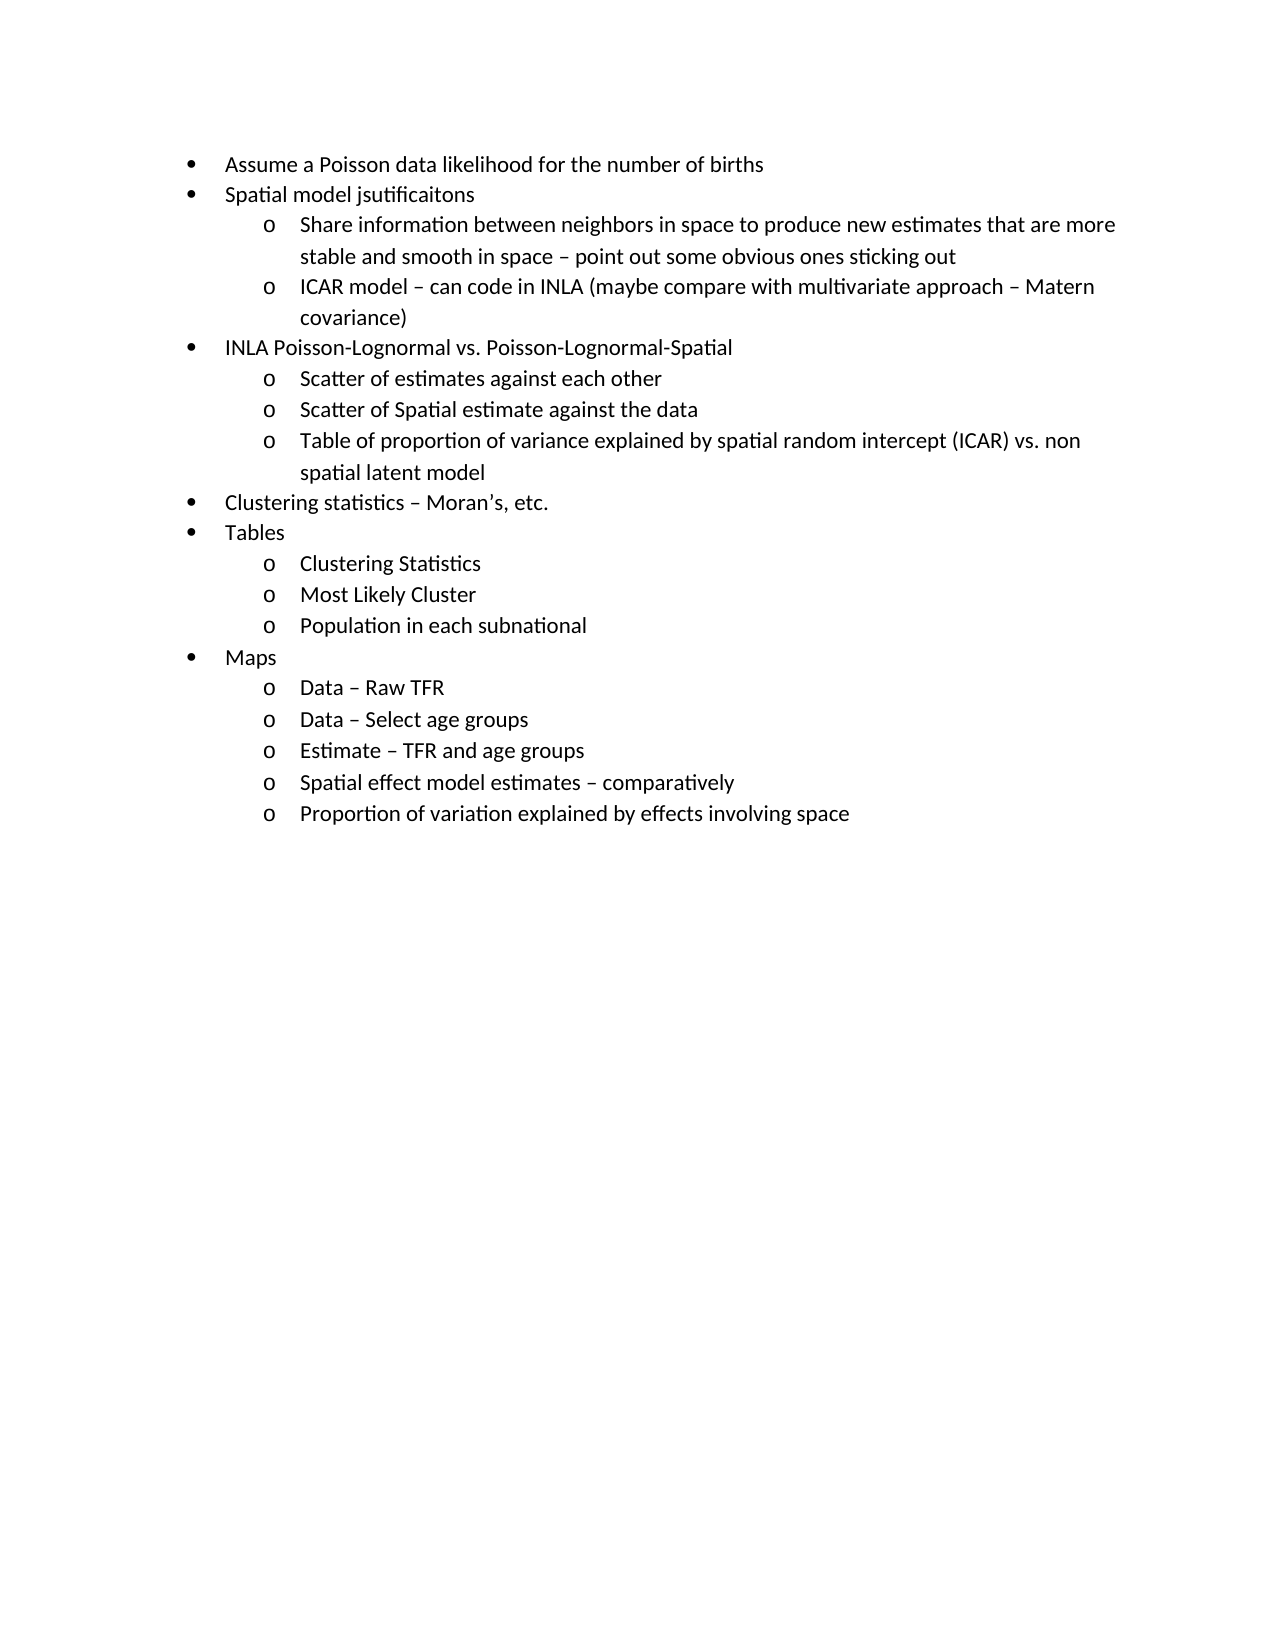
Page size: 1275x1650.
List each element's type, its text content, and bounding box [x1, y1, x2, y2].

list Spatial effect model estimates – comparatively [262, 768, 1125, 797]
list Data – Raw TFR [262, 673, 1125, 702]
list Spatial model jsutificaitons [187, 180, 1125, 208]
list Data – Select age groups [262, 705, 1125, 734]
list Scatter of estimates against each other [262, 364, 1125, 393]
list Population in each subnational [262, 612, 1125, 641]
list Proportion of variation explained by effects involving space [262, 799, 1125, 828]
list Maps [187, 643, 1125, 671]
list Clustering statistics – Moran’s, etc. [187, 488, 1125, 516]
list Share information between neighbors in space to produce new estimates that are more stable and smooth in space – point out some obvious ones sticking out [262, 210, 1125, 270]
list Table of proportion of variance explained by spatial random intercept (ICAR) vs. non spatial latent model [262, 427, 1125, 486]
list Scatter of Spatial estimate against the data [262, 395, 1125, 424]
list ICAR model – can code in INLA (maybe compare with multivariate approach – Matern covariance) [262, 272, 1125, 331]
list Most Likely Cluster [262, 580, 1125, 609]
list Tables [187, 518, 1125, 546]
list Estimate – TFR and age groups [262, 736, 1125, 765]
list INLA Poisson-Lognormal vs. Poisson-Lognormal-Spatial [187, 333, 1125, 362]
list Assume a Poisson data likelihood for the number of births [187, 150, 1125, 178]
list Clustering Statistics [262, 549, 1125, 578]
